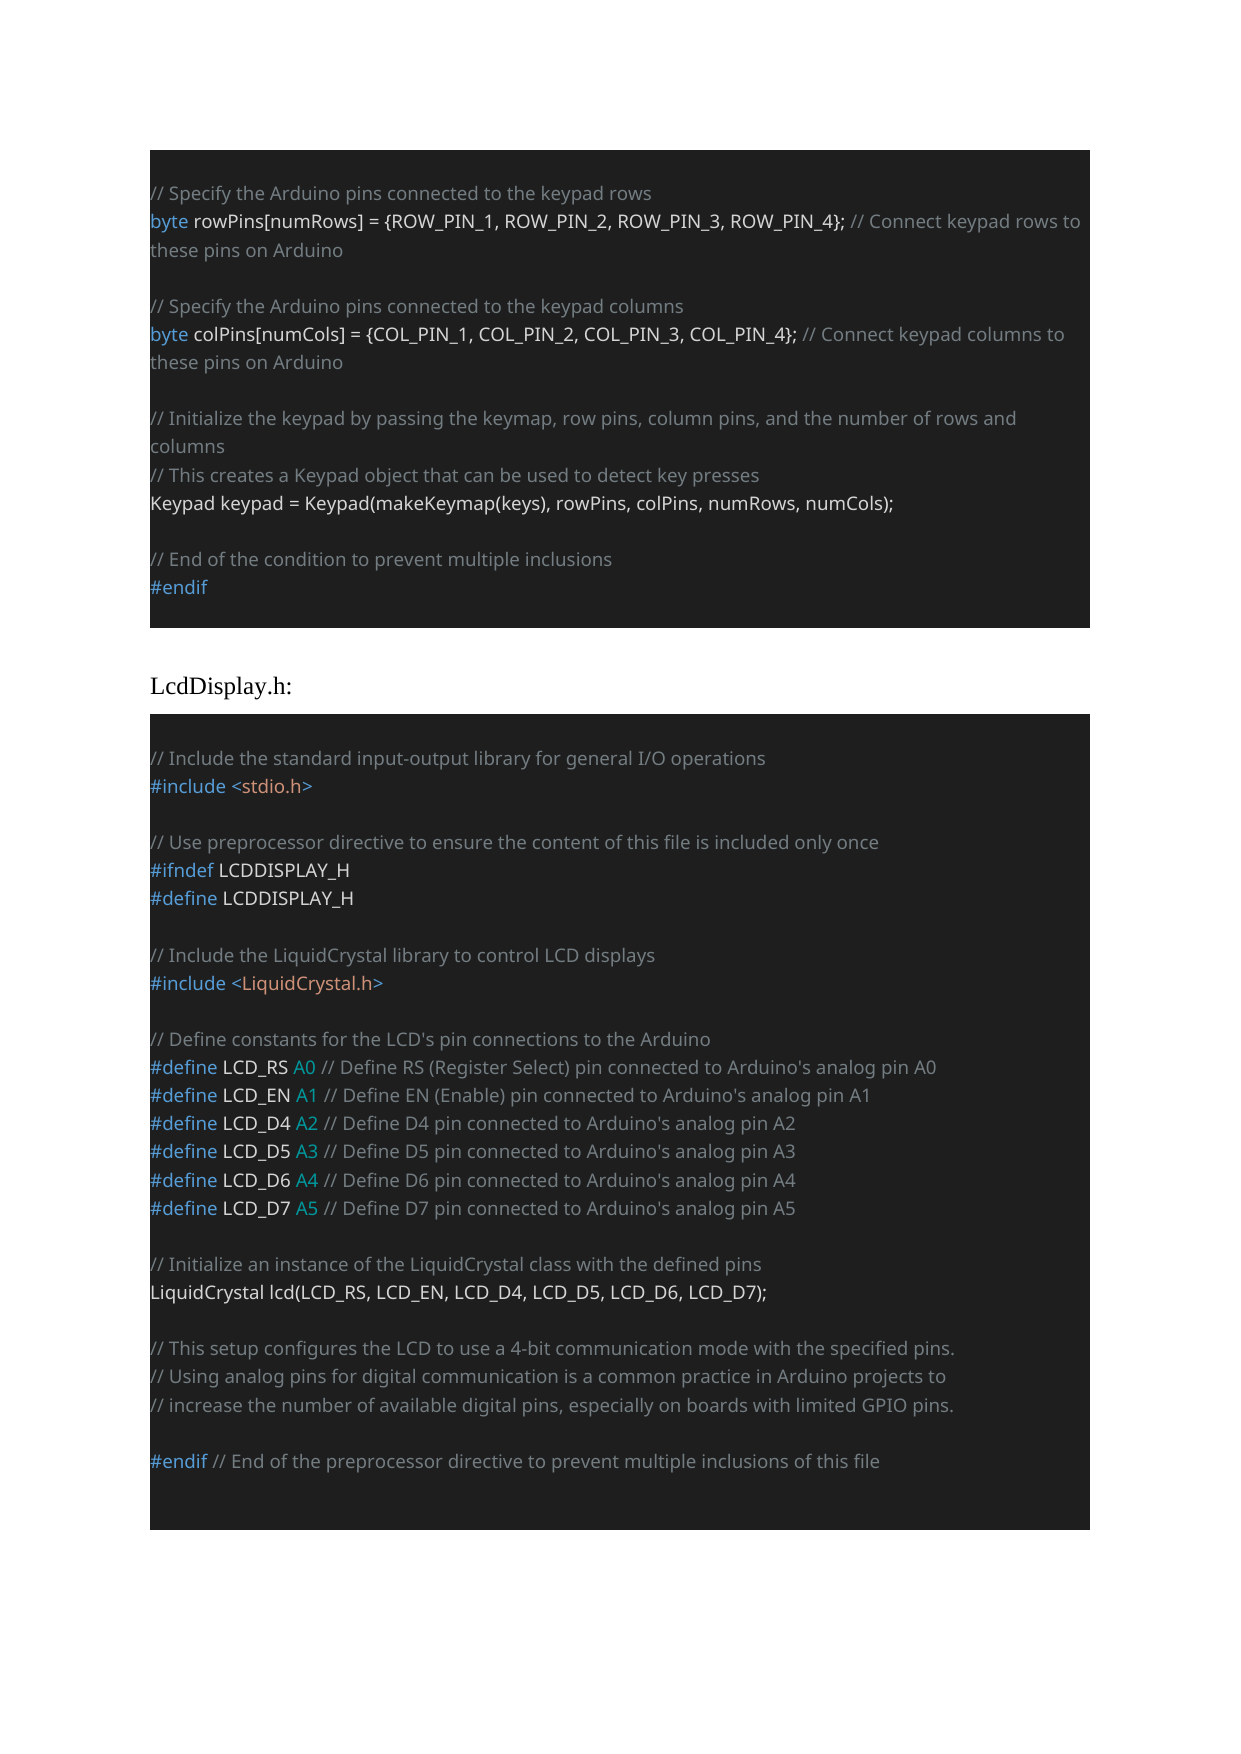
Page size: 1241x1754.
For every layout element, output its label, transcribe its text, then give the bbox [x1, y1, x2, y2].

text #include <stdio.h> [150, 771, 1090, 799]
text LiquidCrystal lcd(LCD_RS, LCD_EN, LCD_D4, LCD_D5, LCD_D6, LCD_D7); [150, 1277, 1090, 1305]
text #endif // End of the preprocessor directive to prevent multiple inclusions of this file [150, 1446, 1090, 1474]
text // Define constants for the LCD's pin connections to the Arduino [150, 1024, 1090, 1052]
text #endif [150, 572, 1090, 600]
text // Initialize the keypad by passing the keymap, row pins, column pins, and the number of rows and columns [150, 403, 1090, 459]
text // Using analog pins for digital communication is a common practice in Arduino projects to [150, 1361, 1090, 1389]
text // Include the standard input-output library for general I/O operations [150, 742, 1090, 771]
text Keypad keypad = Keypad(makeKeymap(keys), rowPins, colPins, numRows, numCols); [150, 487, 1090, 516]
text // End of the condition to prevent multiple inclusions [150, 544, 1090, 572]
text byte colPins[numCols] = {COL_PIN_1, COL_PIN_2, COL_PIN_3, COL_PIN_4}; // Connect keypad columns to these pins on Arduino [150, 319, 1090, 375]
text // Include the LiquidCrystal library to control LCD displays [150, 939, 1090, 967]
text // This setup configures the LCD to use a 4-bit communication mode with the specified pins. [150, 1333, 1090, 1361]
text #define LCD_D5 A3 // Define D5 pin connected to Arduino's analog pin A3 [150, 1136, 1090, 1164]
text // Initialize an instance of the LiquidCrystal class with the defined pins [150, 1249, 1090, 1277]
text // Specify the Arduino pins connected to the keypad columns [150, 291, 1090, 319]
text // This creates a Keypad object that can be used to detect key presses [150, 459, 1090, 487]
text #define LCDDISPLAY_H [150, 883, 1090, 911]
text // Use preprocessor directive to ensure the content of this file is included only once [150, 827, 1090, 855]
text byte rowPins[numRows] = {ROW_PIN_1, ROW_PIN_2, ROW_PIN_3, ROW_PIN_4}; // Connect keypad rows to these pins on Arduino [150, 206, 1090, 262]
text // Specify the Arduino pins connected to the keypad rows [150, 178, 1090, 206]
text #define LCD_EN A1 // Define EN (Enable) pin connected to Arduino's analog pin A1 [150, 1080, 1090, 1108]
text #define LCD_D6 A4 // Define D6 pin connected to Arduino's analog pin A4 [150, 1164, 1090, 1192]
text #include <LiquidCrystal.h> [150, 967, 1090, 996]
text #define LCD_D4 A2 // Define D4 pin connected to Arduino's analog pin A2 [150, 1108, 1090, 1136]
text #ifndef LCDDISPLAY_H [150, 855, 1090, 883]
text #define LCD_RS A0 // Define RS (Register Select) pin connected to Arduino's analog pin A0 [150, 1052, 1090, 1080]
text #define LCD_D7 A5 // Define D7 pin connected to Arduino's analog pin A5 [150, 1192, 1090, 1221]
text // increase the number of available digital pins, especially on boards with limited GPIO pins. [150, 1389, 1090, 1417]
text LcdDisplay.h: [150, 671, 1090, 700]
